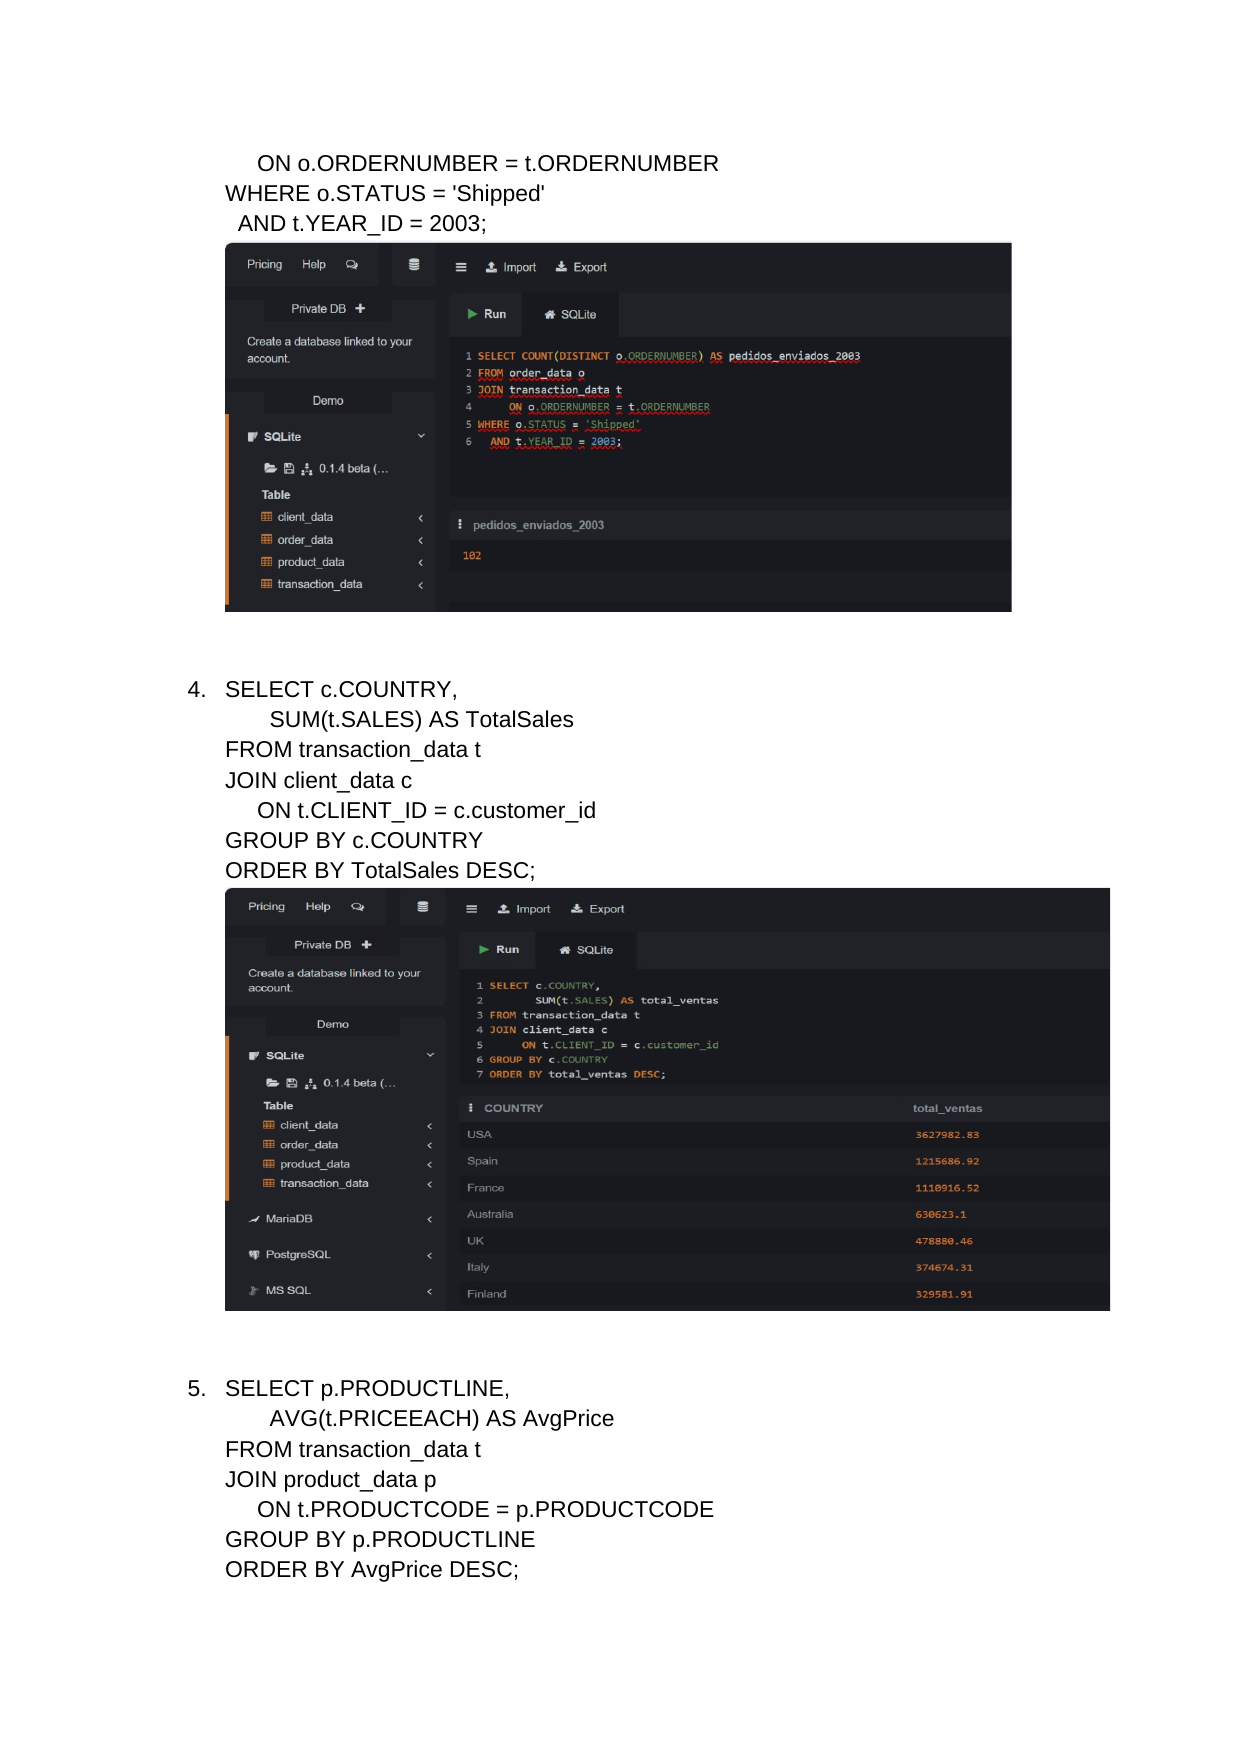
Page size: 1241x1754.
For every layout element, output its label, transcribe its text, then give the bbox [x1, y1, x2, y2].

picture [225, 240, 1012, 612]
text GROUP BY p.PRODUCTLINE [225, 1526, 1090, 1553]
text ON o.ORDERNUMBER = t.ORDERNUMBER [225, 150, 1090, 176]
text SUM(t.SALES) AS TotalSales [225, 706, 1090, 733]
text ON t.PRODUCTCODE = p.PRODUCTCODE [225, 1496, 1090, 1522]
list SELECT c.COUNTRY, [187, 676, 1090, 702]
list SELECT p.PRODUCTLINE, [187, 1375, 1090, 1402]
text AVG(t.PRICEEACH) AS AvgPrice [225, 1405, 1090, 1432]
text WHERE o.STATUS = 'Shipped' [225, 180, 1090, 207]
text JOIN client_data c [225, 767, 1090, 793]
text GROUP BY c.COUNTRY [225, 827, 1090, 853]
text ORDER BY AvgPrice DESC; [225, 1556, 1090, 1583]
text AND t.YEAR_ID = 2003; [225, 210, 1090, 237]
picture [225, 887, 1111, 1311]
text ON t.CLIENT_ID = c.customer_id [225, 797, 1090, 823]
text JOIN product_data p [225, 1466, 1090, 1492]
text ORDER BY TotalSales DESC; [225, 857, 1090, 884]
text FROM transaction_data t [225, 1436, 1090, 1462]
text FROM transaction_data t [225, 736, 1090, 763]
